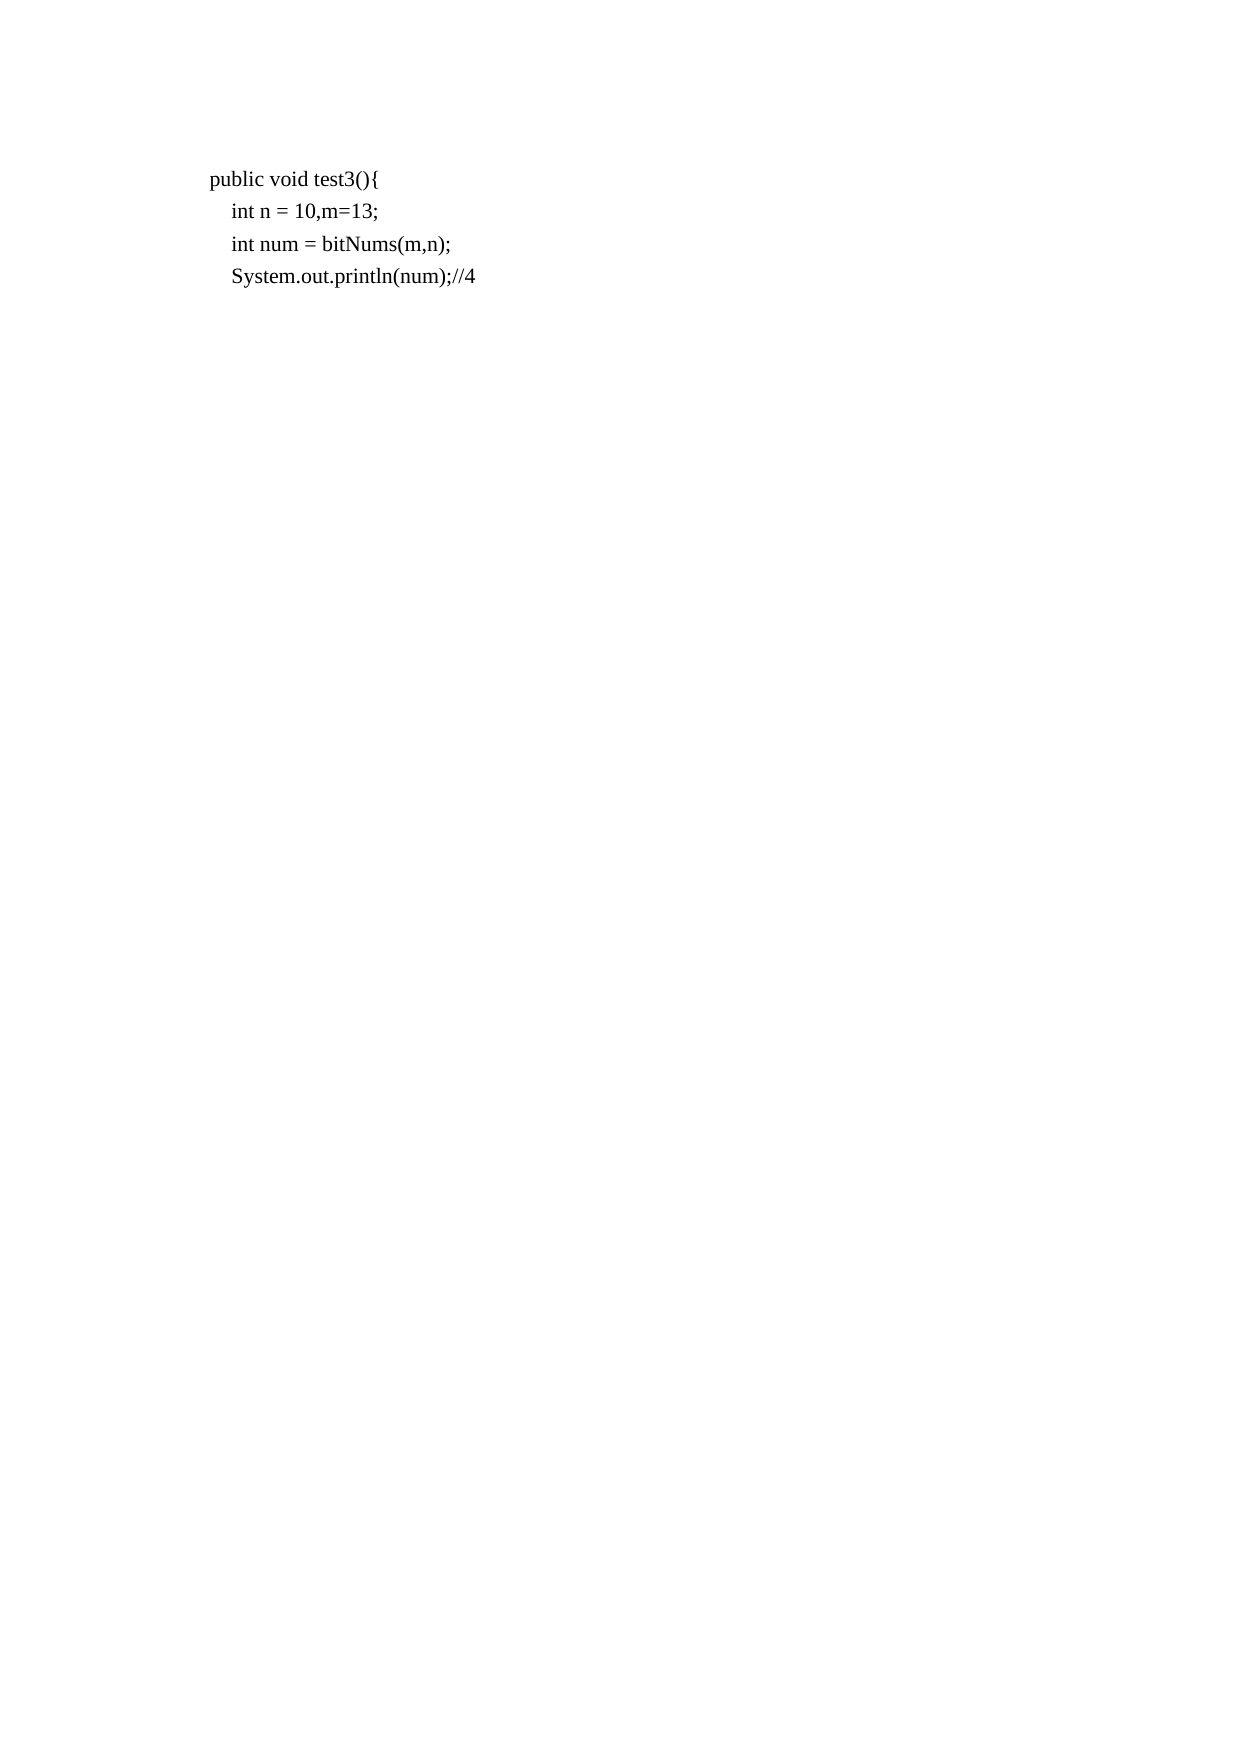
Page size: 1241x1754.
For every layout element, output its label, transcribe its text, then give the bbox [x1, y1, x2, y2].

text public void test3(){ [187, 162, 1053, 194]
text int n = 10,m=13; [187, 194, 1053, 227]
text int num = bitNums(m,n); [187, 227, 1053, 259]
text System.out.println(num);//4 [187, 259, 1053, 292]
